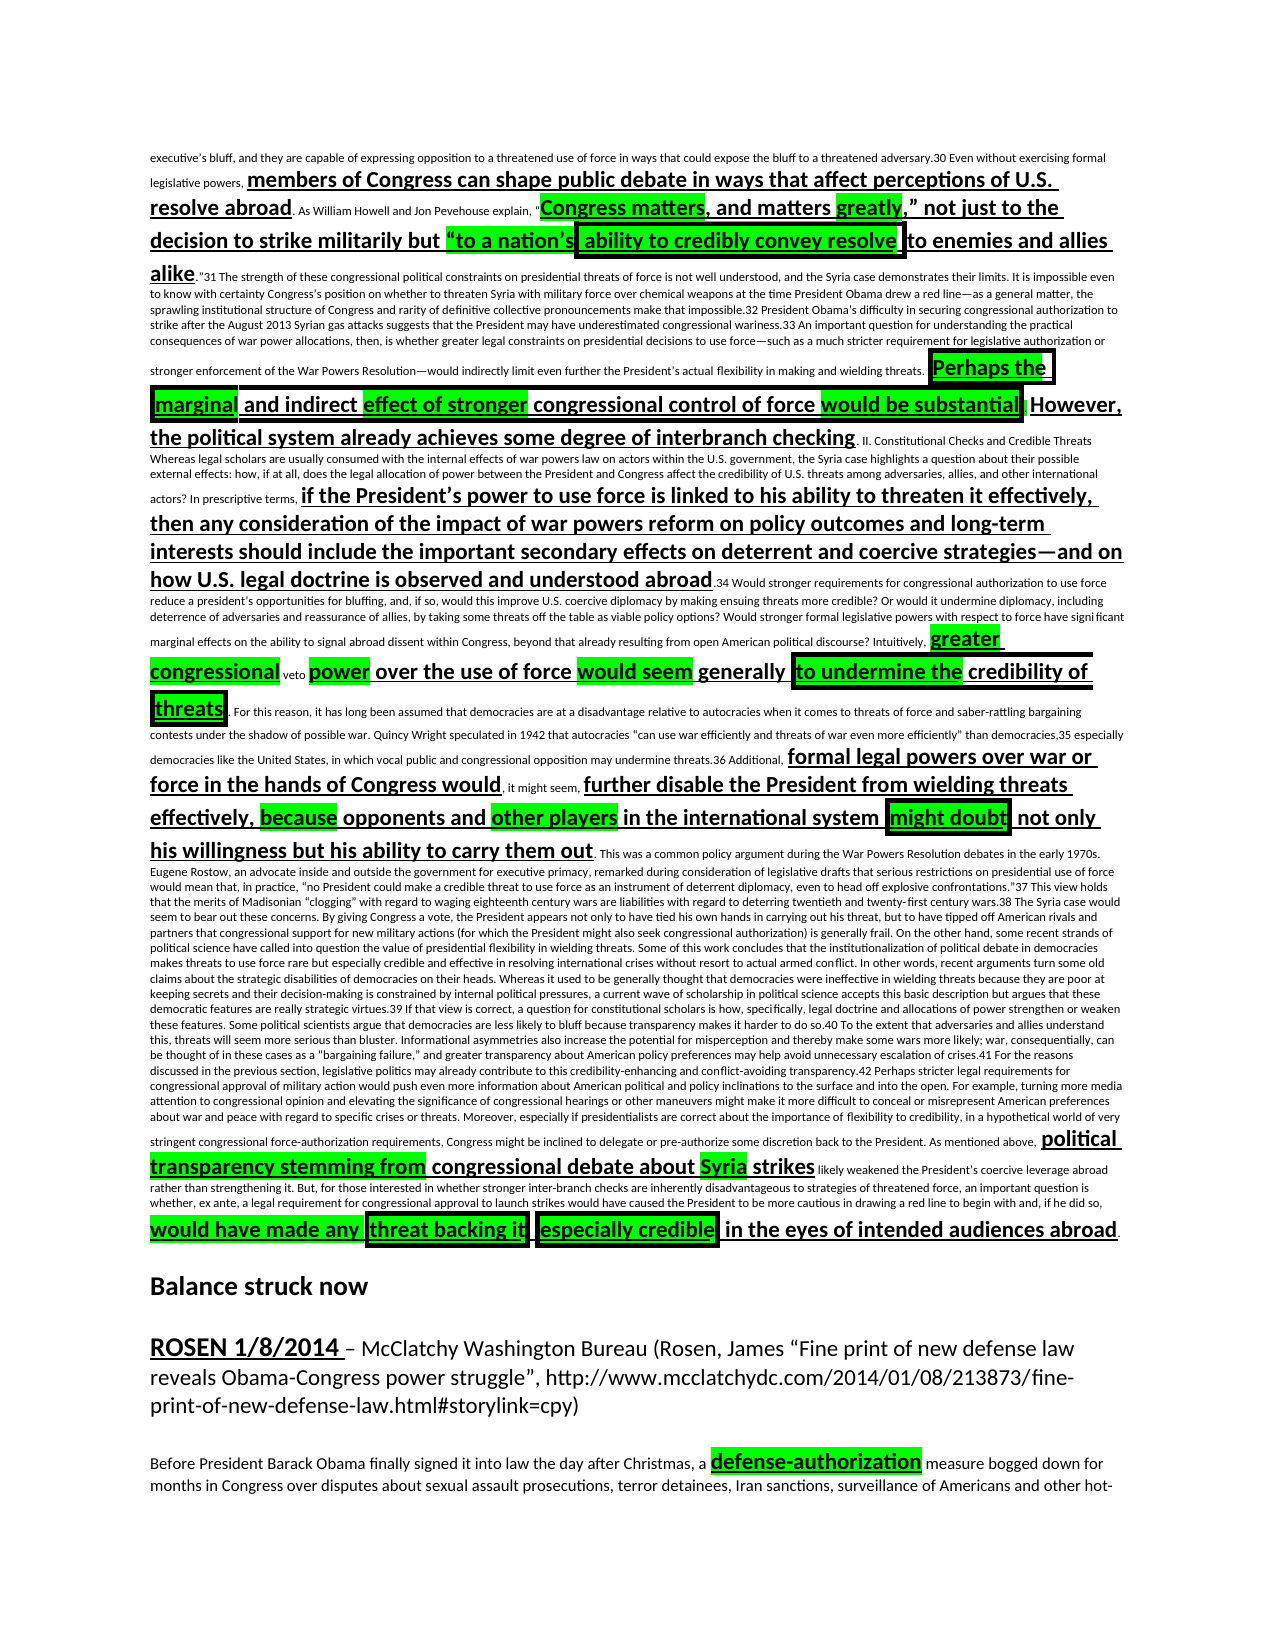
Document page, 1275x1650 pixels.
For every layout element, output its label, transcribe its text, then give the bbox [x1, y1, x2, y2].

text ROSEN 1/8/2014 – McClatchy Washington Bureau (Rosen, James “Fine print of new defense law reveals Obama-Congress power struggle”, http://www.mcclatchydc.com/2014/01/08/213873/fine-print-of-new-defense-law.html#storylink=cpy) [150, 1330, 1125, 1419]
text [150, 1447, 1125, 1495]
subtitle Balance struck now [150, 1269, 1125, 1302]
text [150, 150, 1125, 1248]
